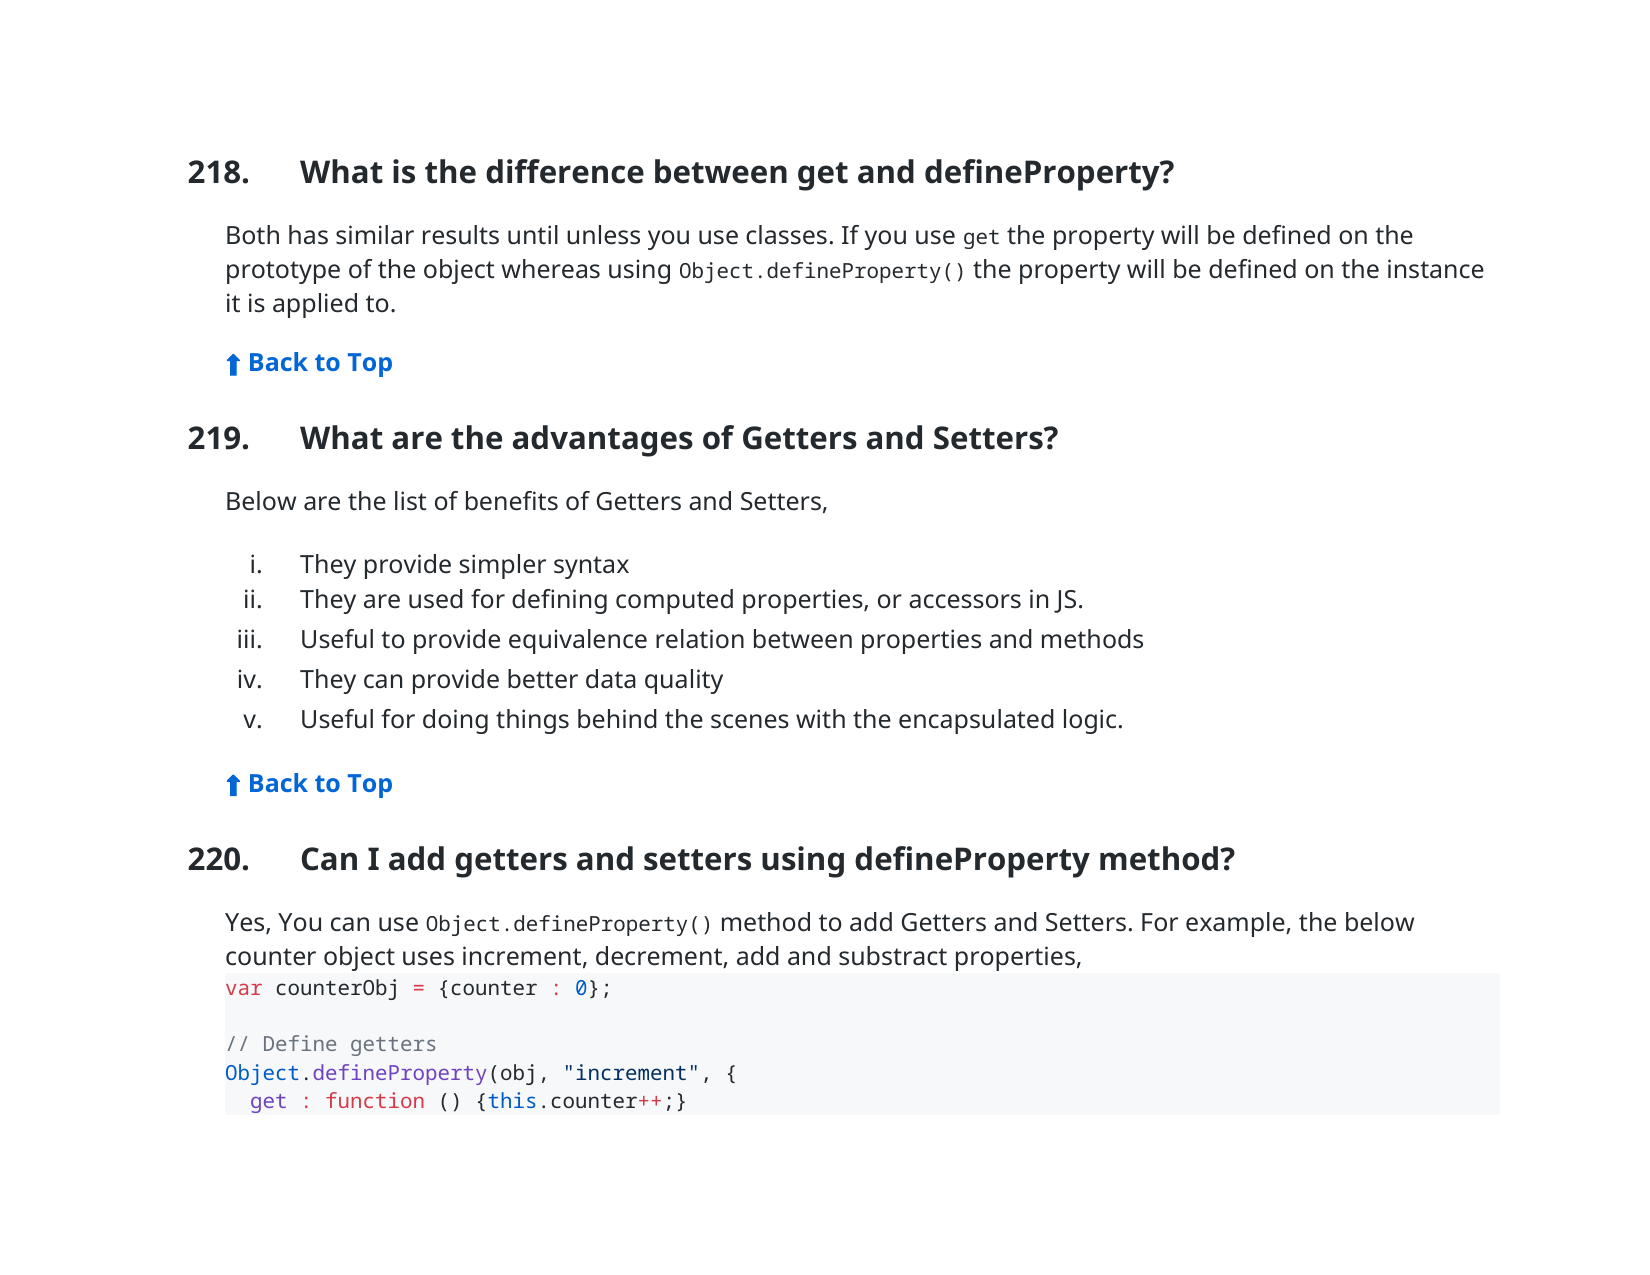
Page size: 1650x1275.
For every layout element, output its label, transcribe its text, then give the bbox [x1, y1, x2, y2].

text var counterObj = {counter : 0}; [225, 973, 1500, 1001]
list They provide simpler syntax [262, 547, 1500, 581]
text ⬆ Back to Top [225, 345, 1500, 379]
text get : function () {this.counter++;} [225, 1086, 1500, 1115]
list What is the difference between get and defineProperty? [187, 150, 1500, 193]
list They are used for defining computed properties, or accessors in JS. [262, 581, 1500, 615]
text ⬆ Back to Top [225, 765, 1500, 799]
text Object.defineProperty(obj, "increment", { [225, 1058, 1500, 1086]
text Below are the list of benefits of Getters and Setters, [225, 484, 1500, 518]
list They can provide better data quality [262, 662, 1500, 696]
text Yes, You can use Object.defineProperty() method to add Getters and Setters. For example, the below counter object uses increment, decrement, add and substract properties, [225, 904, 1500, 973]
text Both has similar results until unless you use classes. If you use get the property will be defined on the prototype of the object whereas using Object.defineProperty() the property will be defined on the instance it is applied to. [225, 218, 1500, 320]
list Can I add getters and setters using defineProperty method? [187, 837, 1500, 879]
text // Define getters [225, 1029, 1500, 1058]
list Useful to provide equivalence relation between properties and methods [262, 622, 1500, 656]
list Useful for doing things behind the scenes with the encapsulated logic. [262, 702, 1500, 736]
list What are the advantages of Getters and Setters? [187, 416, 1500, 459]
